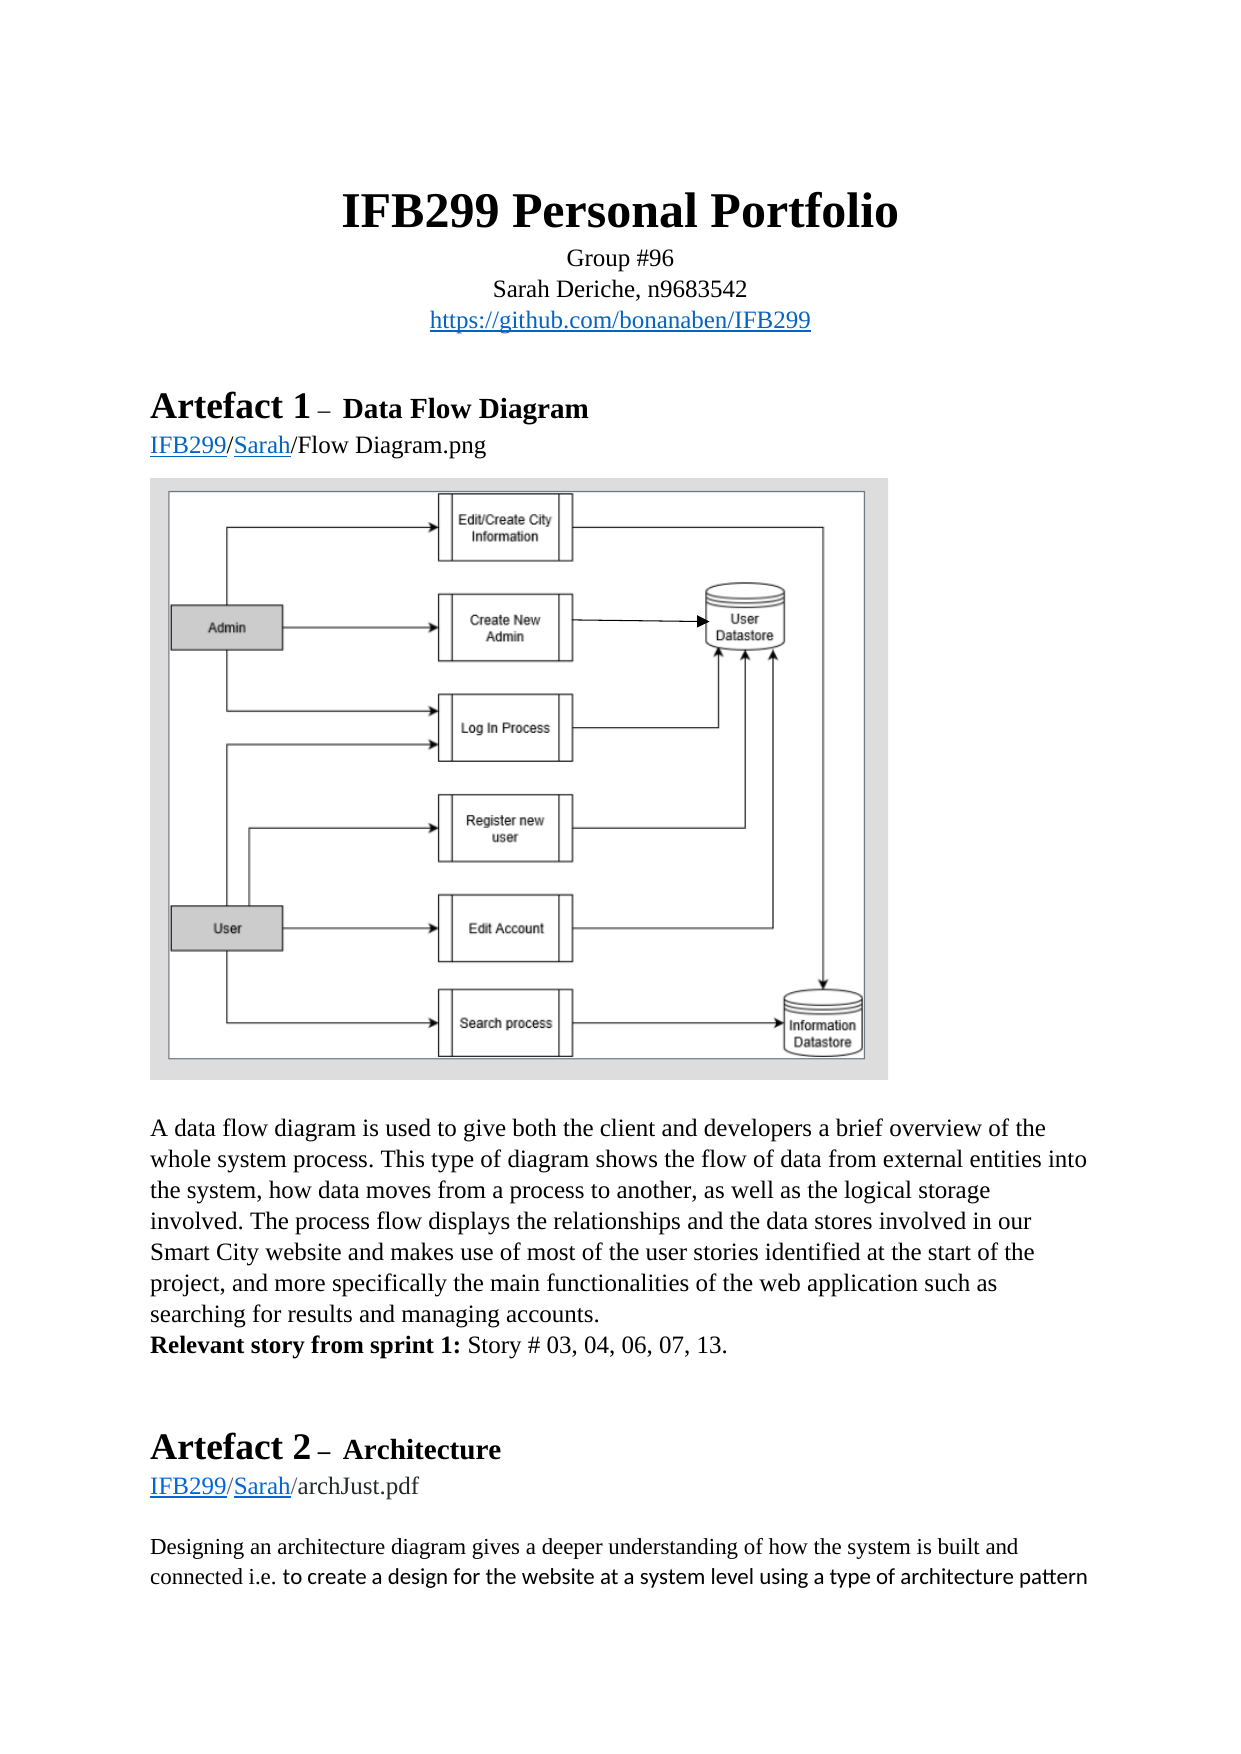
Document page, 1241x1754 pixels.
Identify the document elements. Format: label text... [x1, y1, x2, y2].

picture [150, 478, 889, 1080]
text Relevant story from sprint 1: Story # 03, 04, 06, 07, 13. [150, 1330, 1090, 1359]
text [150, 1533, 1090, 1590]
text Artefact 2 – Architecture [150, 1424, 1090, 1468]
text Group #96 [150, 243, 1090, 272]
text Artefact 1 – Data Flow Diagram [150, 384, 1090, 427]
text IFB299 Personal Portfolio [150, 181, 1090, 238]
text Sarah Deriche, n9683542 [150, 274, 1090, 303]
text IFB299/Sarah/Flow Diagram.png [150, 431, 1090, 459]
text https://github.com/bonanaben/IFB299 [150, 305, 1090, 334]
text A data flow diagram is used to give both the client and developers a brief overview of the whole system process. This type of diagram shows the flow of data from external entities into the system, how data moves from a process to another, as well as the logical storage involved. The process flow displays the relationships and the data stores involved in our Smart City website and makes use of most of the user stories identified at the start of the project, and more specifically the main functionalities of the web application such as searching for results and managing accounts. [150, 1113, 1090, 1328]
text IFB299/Sarah/archJust.pdf [150, 1471, 1090, 1500]
